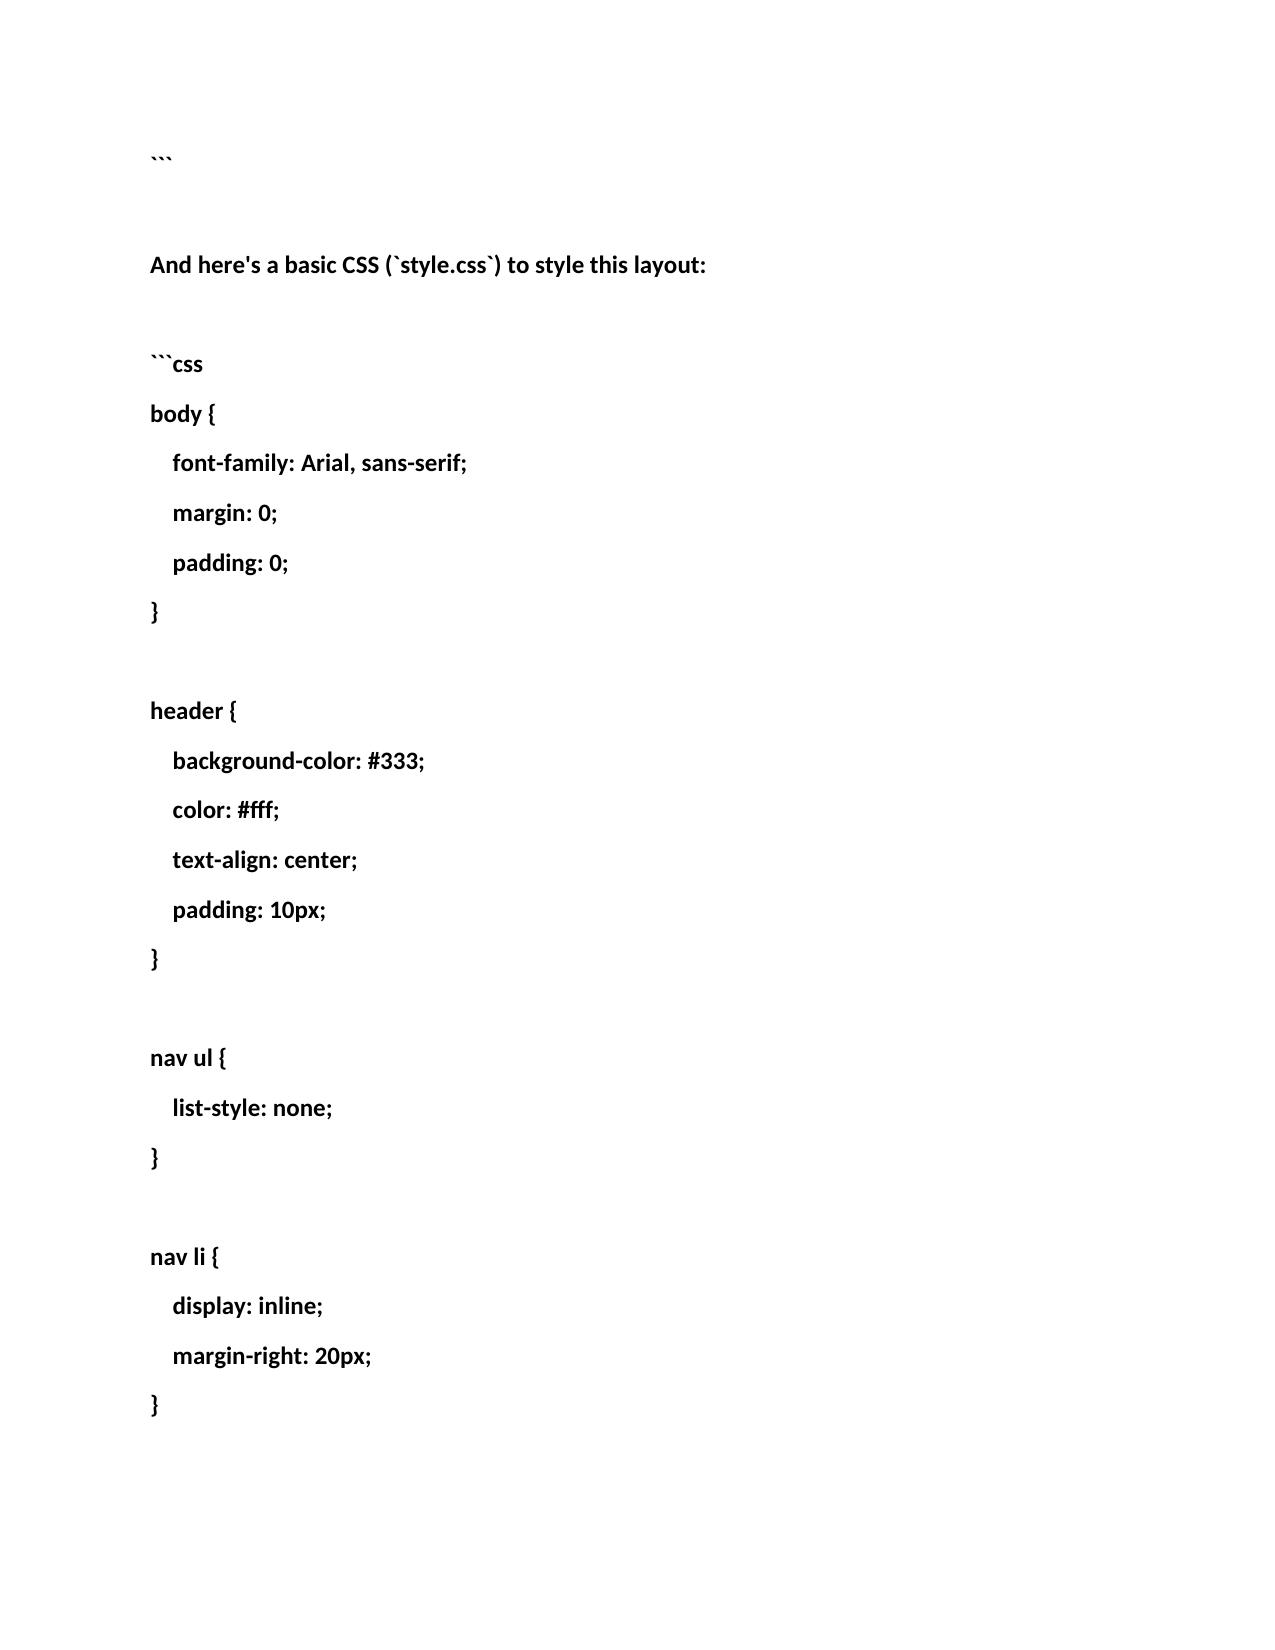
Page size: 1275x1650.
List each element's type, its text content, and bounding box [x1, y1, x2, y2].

text display: inline; [150, 1290, 1125, 1321]
text } [150, 1142, 1125, 1172]
text header { [150, 695, 1125, 726]
text ```css [150, 348, 1125, 379]
text color: #fff; [150, 794, 1125, 825]
text list-style: none; [150, 1092, 1125, 1123]
text } [150, 943, 1125, 974]
text } [150, 1389, 1125, 1420]
text margin-right: 20px; [150, 1340, 1125, 1371]
text ``` [150, 150, 1125, 181]
text background-color: #333; [150, 745, 1125, 776]
text nav li { [150, 1241, 1125, 1271]
text padding: 10px; [150, 894, 1125, 924]
text } [150, 596, 1125, 627]
text padding: 0; [150, 547, 1125, 577]
text body { [150, 398, 1125, 428]
text And here's a basic CSS (`style.css`) to style this layout: [150, 249, 1125, 280]
text text-align: center; [150, 844, 1125, 875]
text margin: 0; [150, 497, 1125, 528]
text font-family: Arial, sans-serif; [150, 447, 1125, 478]
text nav ul { [150, 1042, 1125, 1073]
